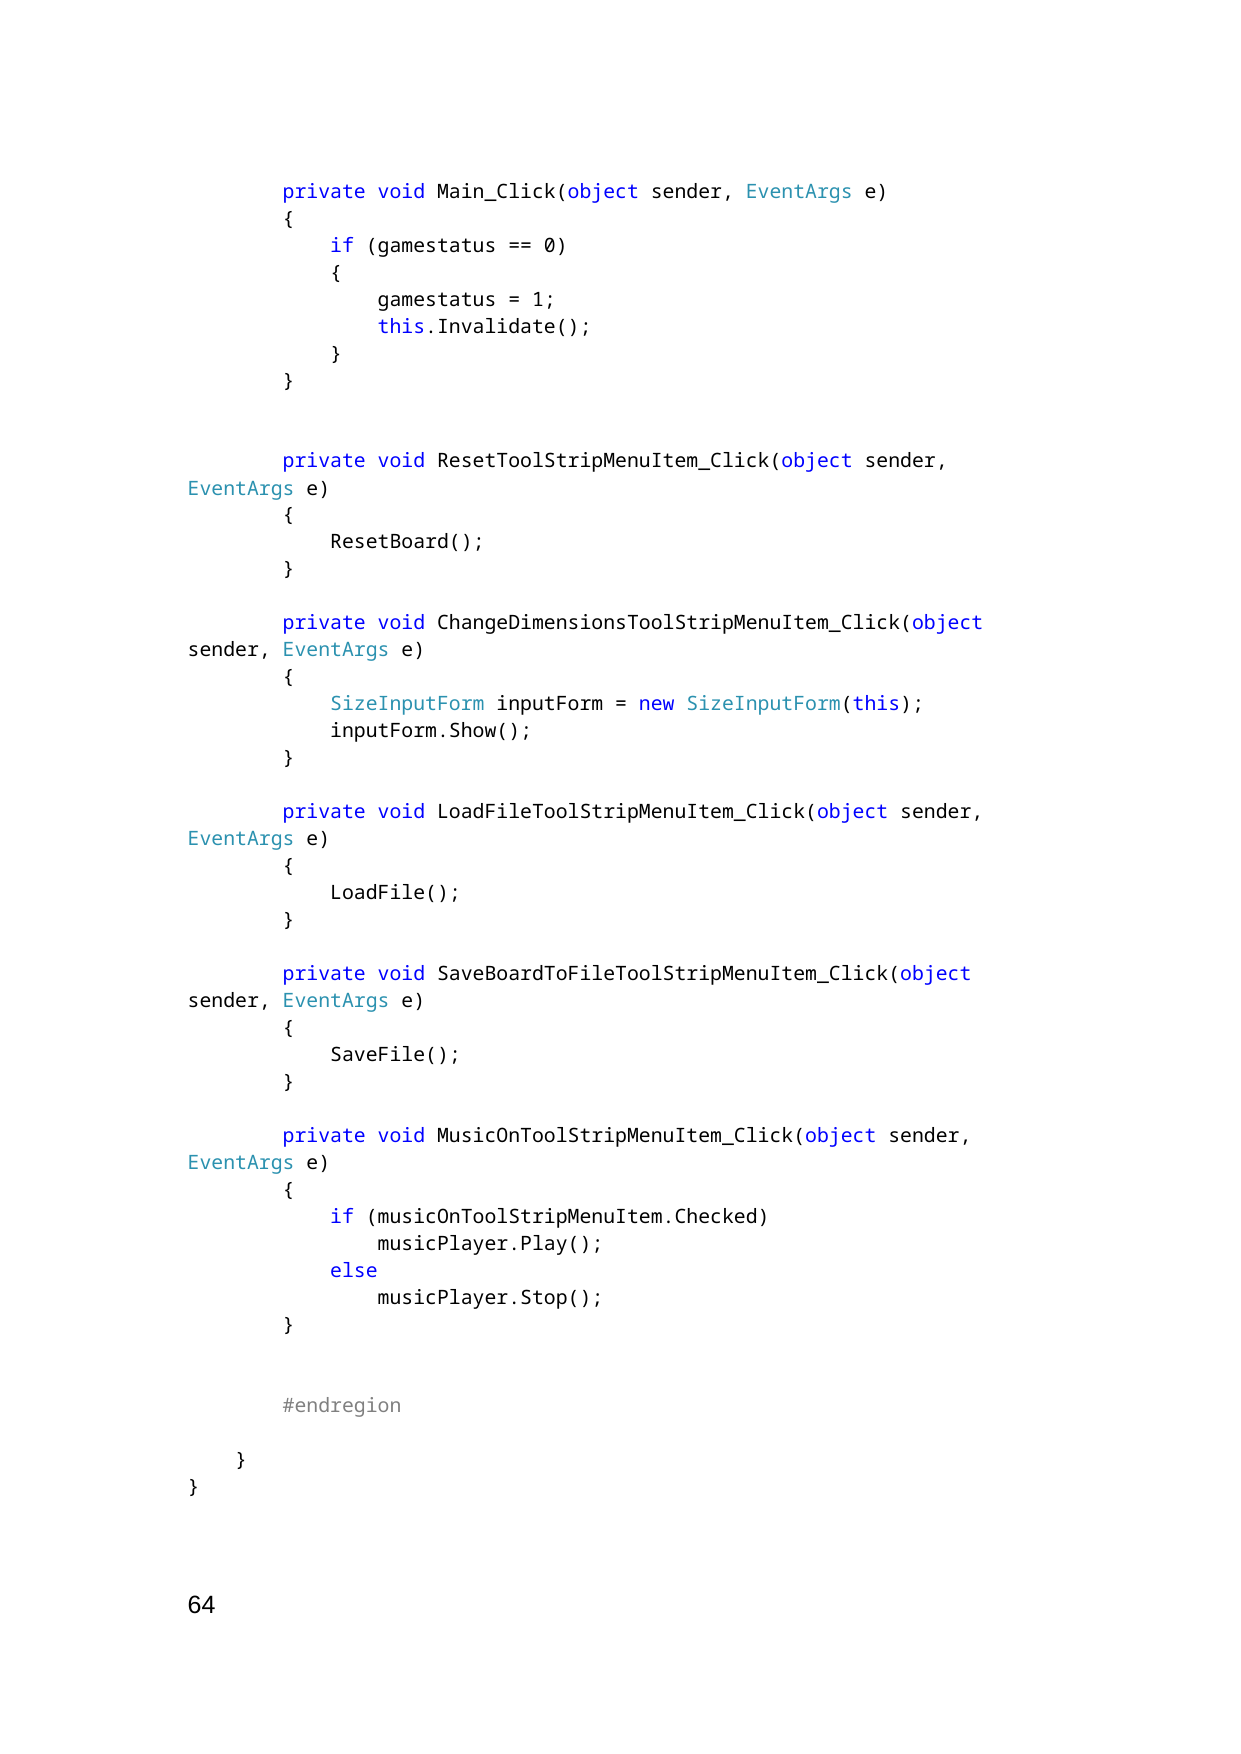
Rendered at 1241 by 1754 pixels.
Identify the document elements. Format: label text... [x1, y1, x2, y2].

text musicPlayer.Stop(); [187, 1283, 1053, 1310]
text private void SaveBoardToFileToolStripMenuItem_Click(object sender, EventArgs e) [187, 959, 1053, 1013]
text { [187, 1175, 1053, 1202]
text if (musicOnToolStripMenuItem.Checked) [187, 1202, 1053, 1229]
text LoadFile(); [187, 878, 1053, 905]
text { [187, 204, 1053, 231]
text { [187, 663, 1053, 689]
text } [187, 1472, 1053, 1499]
text private void MusicOnToolStripMenuItem_Click(object sender, EventArgs e) [187, 1121, 1053, 1175]
text SizeInputForm inputForm = new SizeInputForm(this); [187, 689, 1053, 717]
text } [187, 1445, 1053, 1472]
text { [187, 1013, 1053, 1040]
text gamestatus = 1; [187, 285, 1053, 312]
text private void Main_Click(object sender, EventArgs e) [187, 177, 1053, 204]
text } [187, 555, 1053, 582]
text inputForm.Show(); [187, 717, 1053, 743]
text SaveFile(); [187, 1040, 1053, 1067]
text { [187, 258, 1053, 285]
text { [187, 851, 1053, 878]
text musicPlayer.Play(); [187, 1229, 1053, 1256]
text #endregion [187, 1391, 1053, 1418]
text else [187, 1256, 1053, 1283]
text private void LoadFileToolStripMenuItem_Click(object sender, EventArgs e) [187, 797, 1053, 851]
text } [187, 1067, 1053, 1094]
text } [187, 339, 1053, 366]
text private void ChangeDimensionsToolStripMenuItem_Click(object sender, EventArgs e) [187, 609, 1053, 663]
text if (gamestatus == 0) [187, 231, 1053, 258]
text ResetBoard(); [187, 528, 1053, 555]
text { [187, 501, 1053, 528]
text } [187, 366, 1053, 393]
text } [187, 743, 1053, 771]
text } [187, 1310, 1053, 1337]
text } [187, 905, 1053, 932]
text private void ResetToolStripMenuItem_Click(object sender, EventArgs e) [187, 447, 1053, 501]
text this.Invalidate(); [187, 312, 1053, 339]
